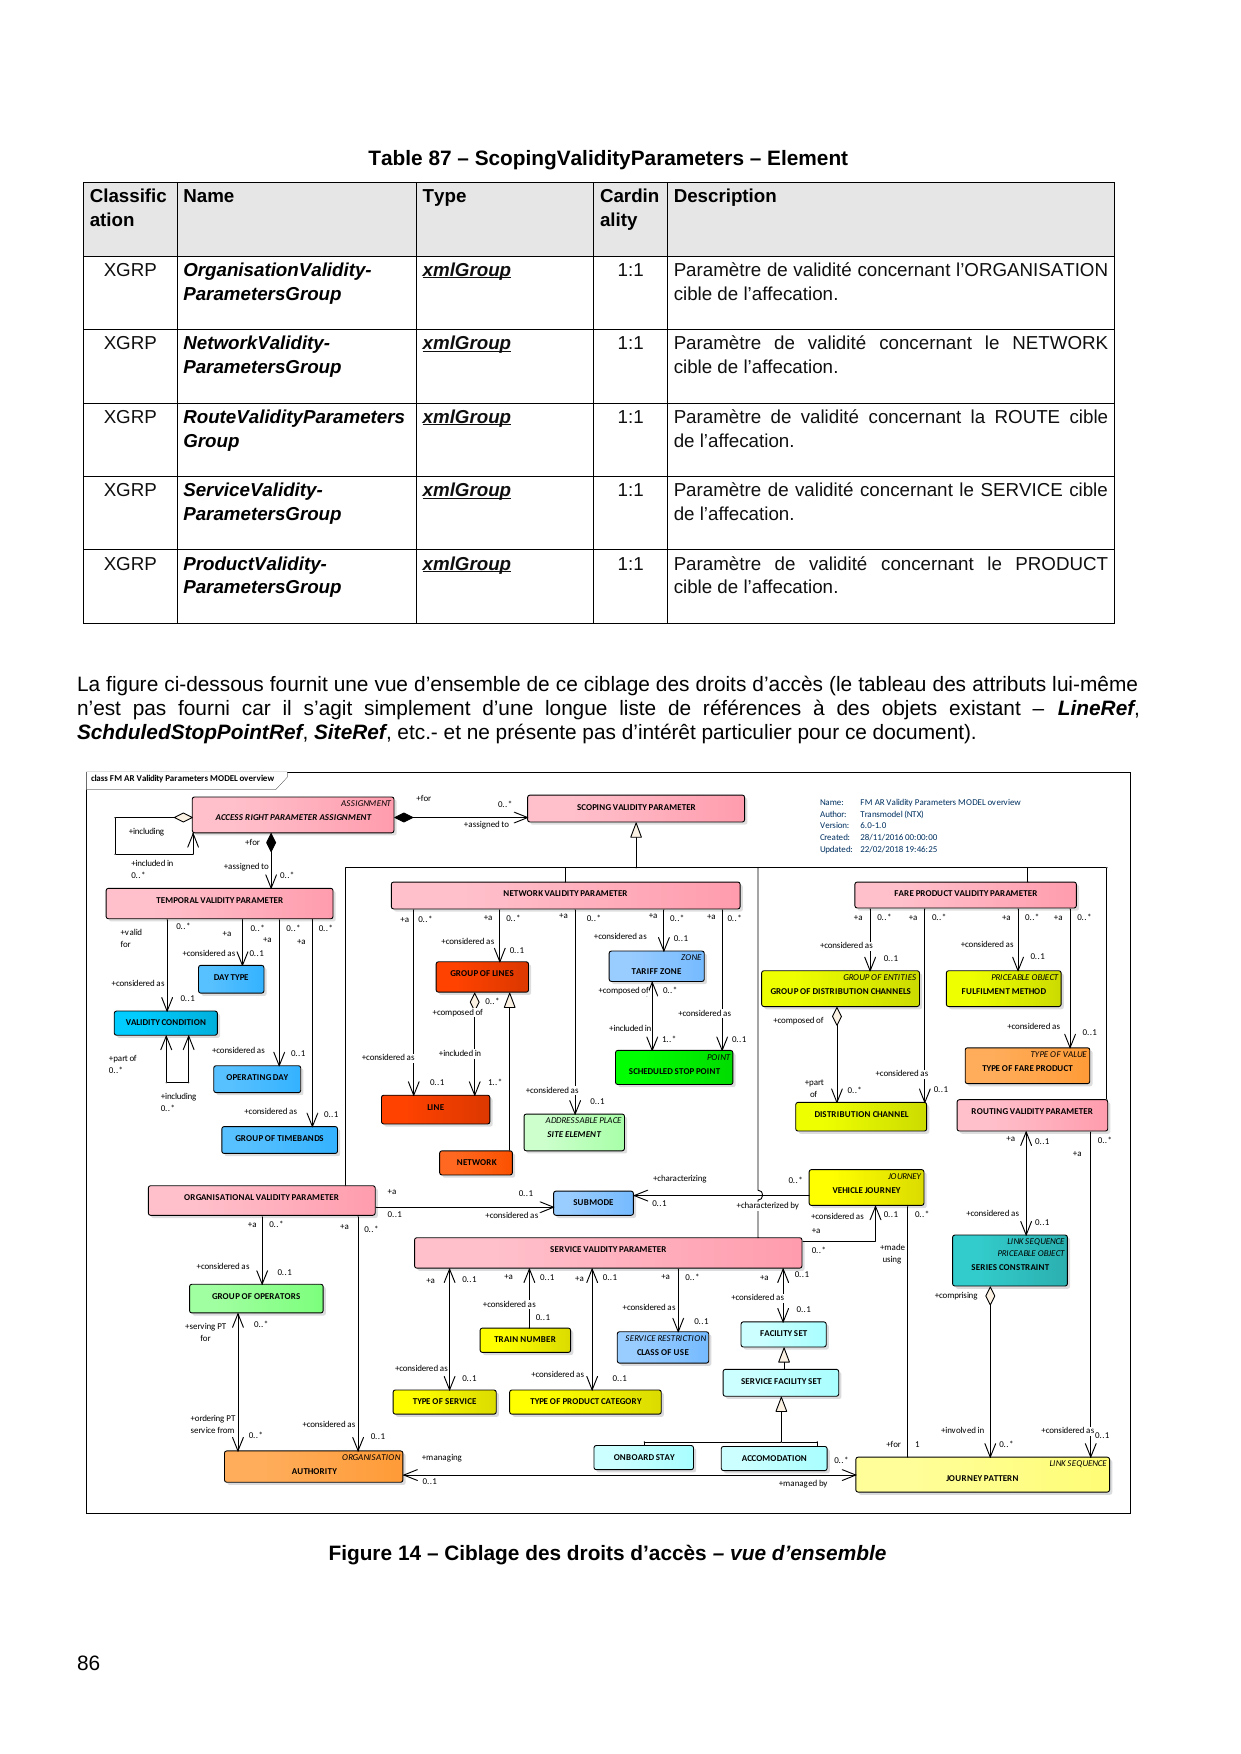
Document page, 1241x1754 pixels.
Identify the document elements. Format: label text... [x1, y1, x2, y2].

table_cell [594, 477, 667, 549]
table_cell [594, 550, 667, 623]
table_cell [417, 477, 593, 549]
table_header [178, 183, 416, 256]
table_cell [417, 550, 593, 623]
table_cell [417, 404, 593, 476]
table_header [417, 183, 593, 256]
title Table 87 – ScopingValidityParameters – Element [77, 146, 1140, 170]
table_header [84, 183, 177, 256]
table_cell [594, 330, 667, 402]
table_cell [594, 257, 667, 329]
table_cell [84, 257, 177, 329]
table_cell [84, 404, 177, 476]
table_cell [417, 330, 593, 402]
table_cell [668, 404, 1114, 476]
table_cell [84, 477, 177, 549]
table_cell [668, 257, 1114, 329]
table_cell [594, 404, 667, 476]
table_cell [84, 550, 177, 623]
text La figure ci-dessous fournit une vue d’ensemble de ce ciblage des droits d’accès (le tableau des attributs lui-même n’est pas fourni car il s’agit simplement d’une longue liste de références à des objets existant – LineRef, SchduledStopPointRef, SiteRef, etc.- et ne présente pas d’intérêt particulier pour ce document). [77, 672, 1140, 744]
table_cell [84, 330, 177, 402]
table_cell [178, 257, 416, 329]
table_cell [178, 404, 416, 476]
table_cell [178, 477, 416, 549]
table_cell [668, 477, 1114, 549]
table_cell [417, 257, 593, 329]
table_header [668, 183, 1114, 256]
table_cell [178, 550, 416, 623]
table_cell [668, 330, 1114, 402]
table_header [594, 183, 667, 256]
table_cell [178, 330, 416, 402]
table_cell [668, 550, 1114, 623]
title Figure 14 – Ciblage des droits d’accès – vue d’ensemble [77, 1540, 1140, 1564]
